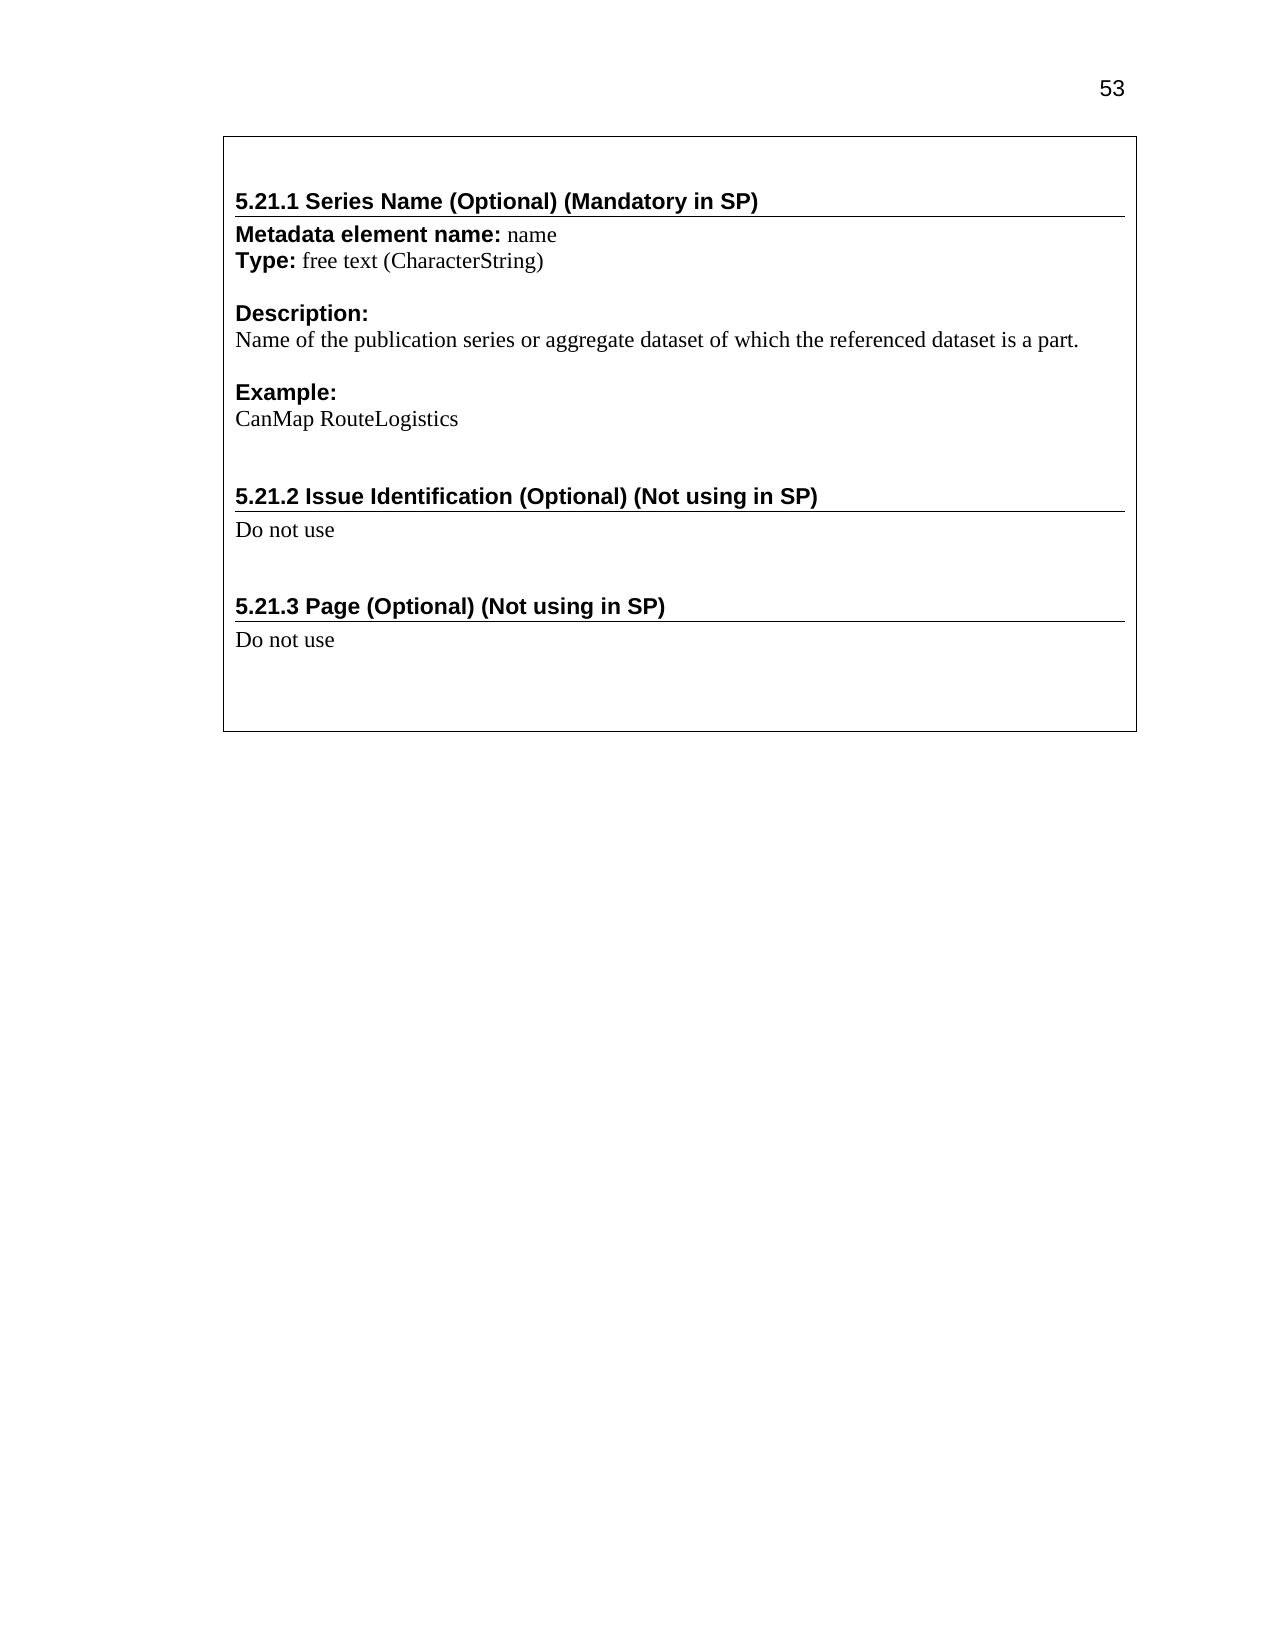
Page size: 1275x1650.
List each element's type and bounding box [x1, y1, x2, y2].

table_header [224, 137, 1136, 731]
